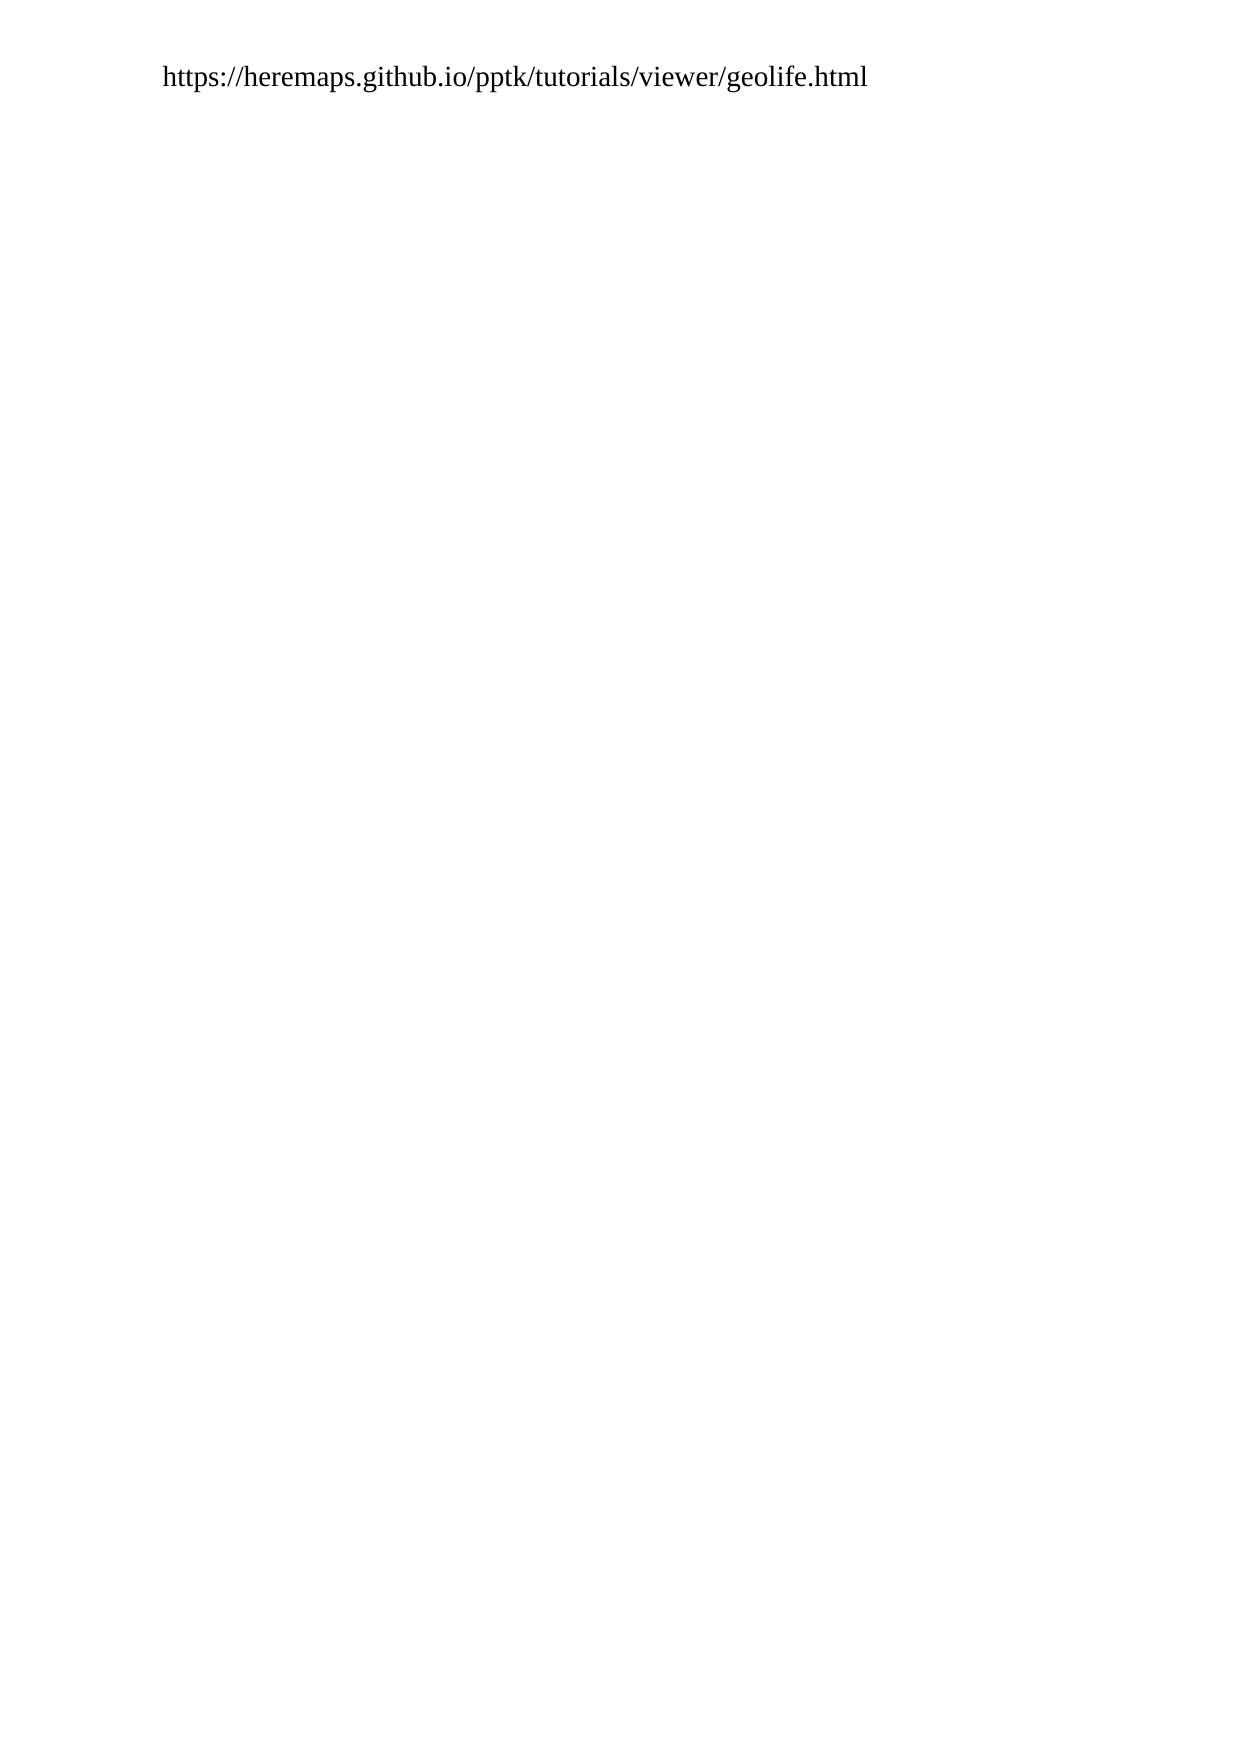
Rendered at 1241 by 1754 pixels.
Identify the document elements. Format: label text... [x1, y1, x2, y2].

text https://heremaps.github.io/pptk/tutorials/viewer/geolife.html [162, 59, 1181, 93]
